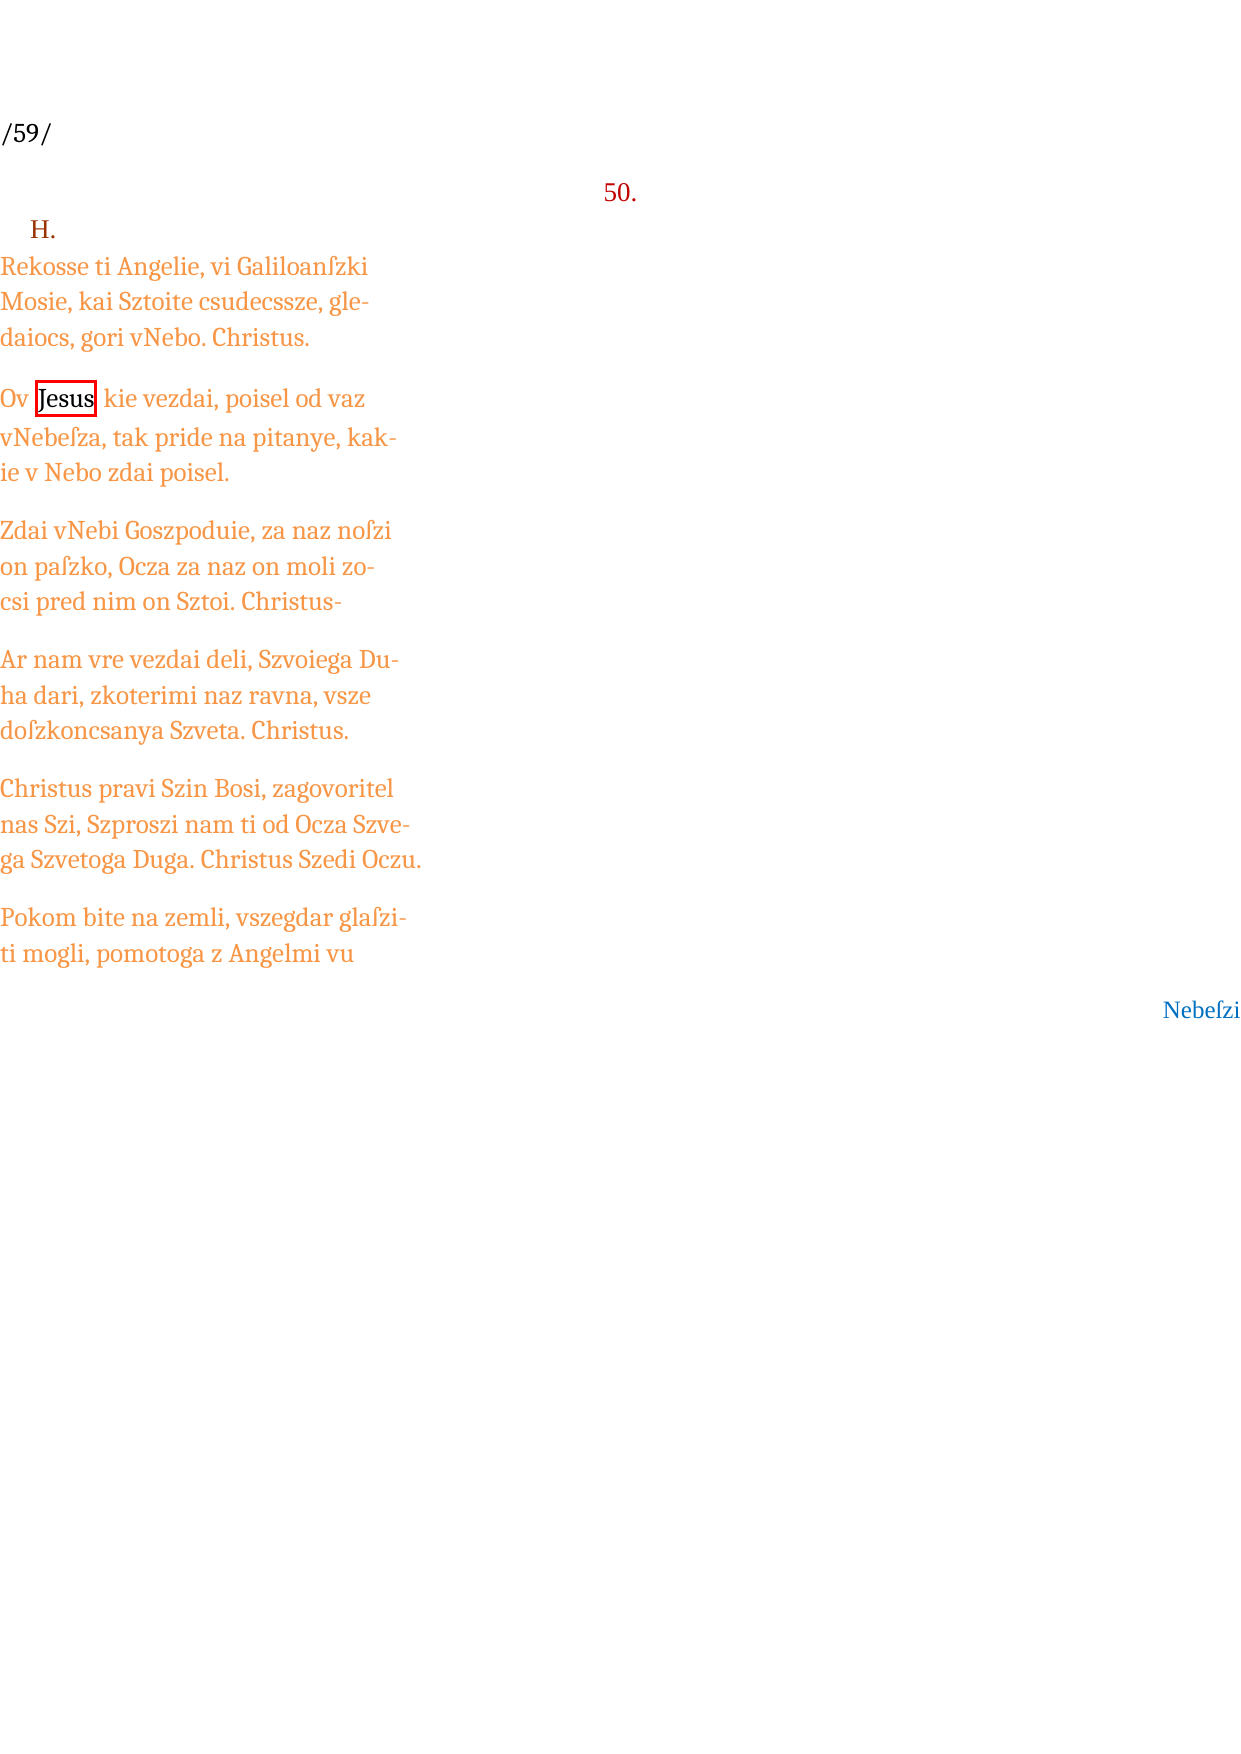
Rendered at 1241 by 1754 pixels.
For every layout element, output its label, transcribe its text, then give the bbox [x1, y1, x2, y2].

text Zdai vNebi Goszpoduie, za naz noſzi on paſzko, Ocza za naz on moli zo- csi pred nim on Sztoi. Christus- [0, 515, 1240, 617]
text Christus pravi Szin Bosi, zagovoritel nas Szi, Szproszi nam ti od Ocza Szve- ga Szvetoga Duga. Christus Szedi Oczu. [0, 773, 1240, 876]
text Pokom bite na zemli, vszegdar glaſzi- ti mogli, pomotoga z Angelmi vu [0, 902, 1240, 969]
text Nebeſzi [0, 995, 1240, 1024]
text Ar nam vre vezdai deli, Szvoiega Du- ha dari, zkoterimi naz ravna, vsze doſzkoncsanya Szveta. Christus. [0, 644, 1240, 747]
text 50. [0, 176, 1240, 207]
text Ov Jesus kie vezdai, poisel od vaz vNebeſza, tak pride na pitanye, kak- ie v Nebo zdai poisel. [0, 379, 1240, 488]
text /59/ [0, 118, 1240, 149]
text H. [30, 213, 1240, 244]
text Rekosse ti Angelie, vi Galiloanſzki Mosie, kai Sztoite csudecssze, gle- daiocs, gori vNebo. Christus. [0, 251, 1240, 353]
